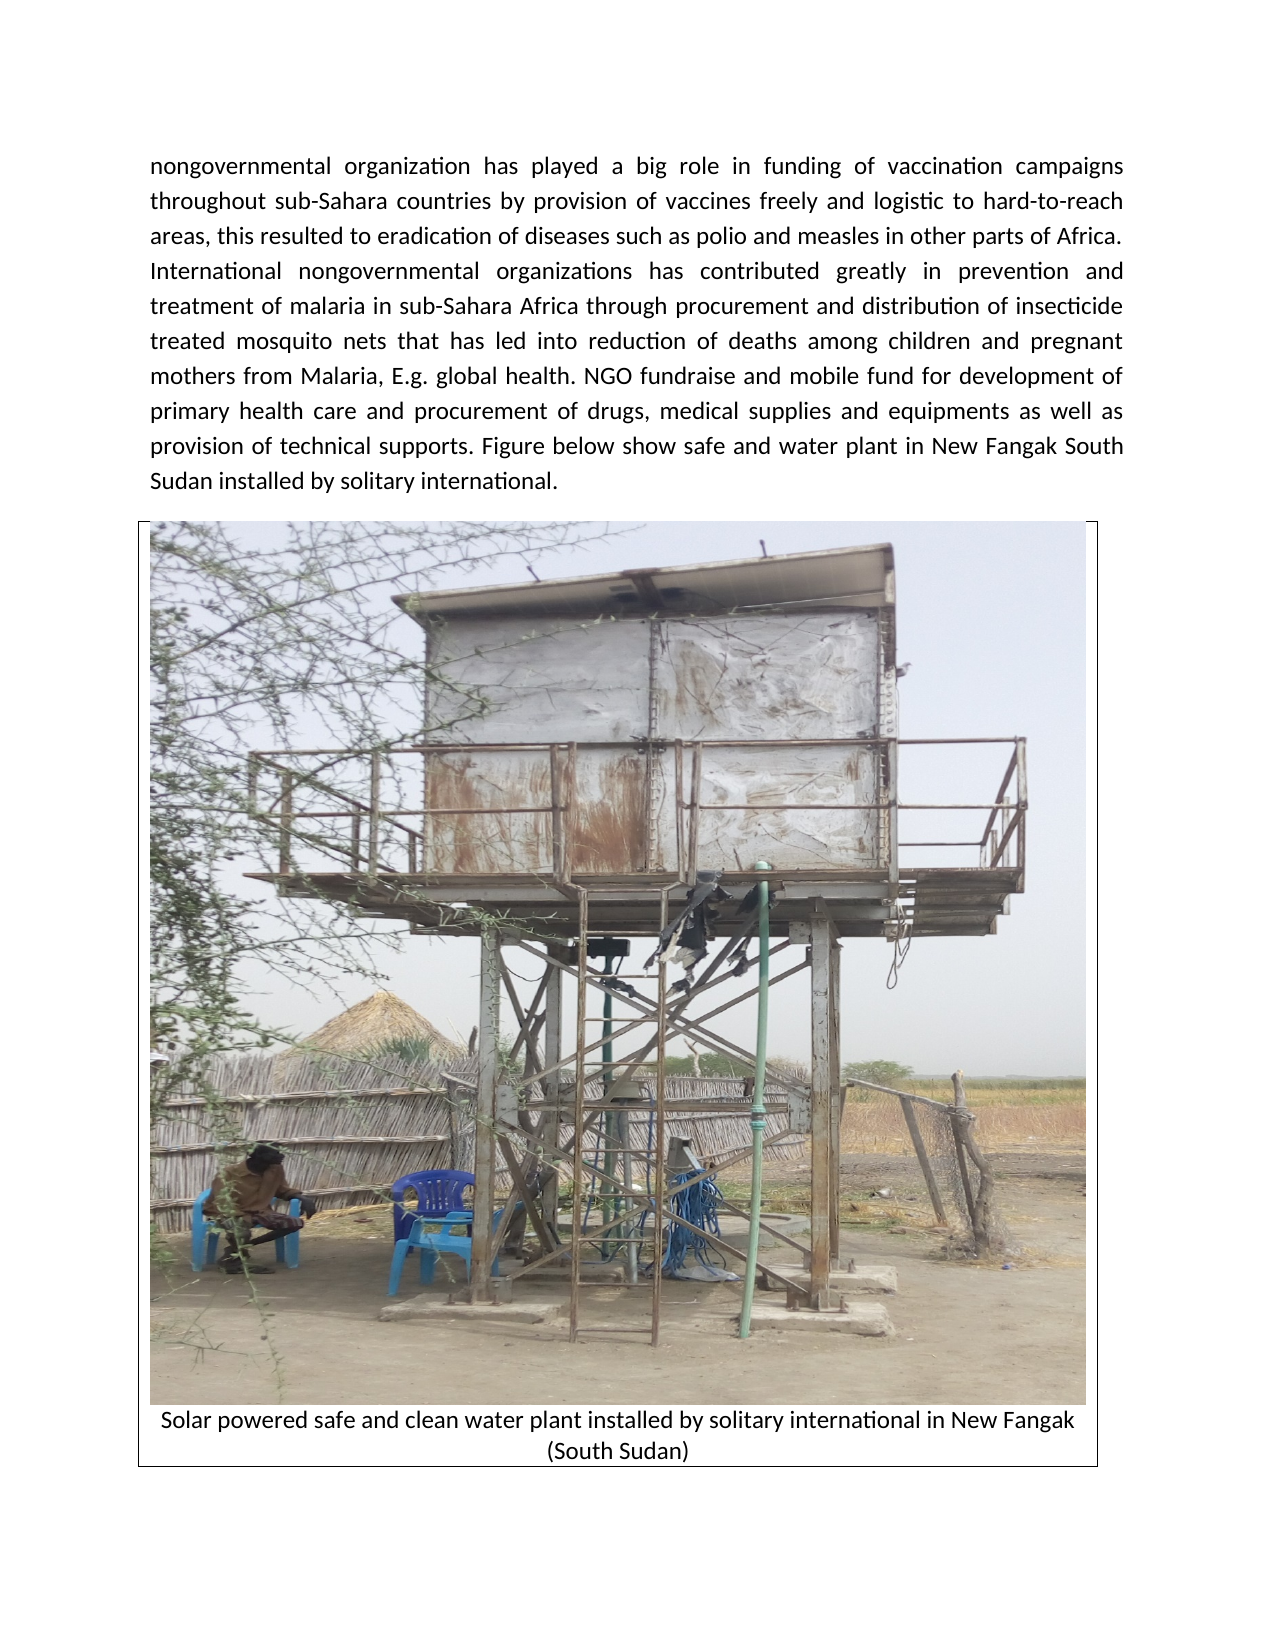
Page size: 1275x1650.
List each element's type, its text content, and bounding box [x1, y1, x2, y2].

picture [150, 521, 1086, 1405]
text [150, 150, 1125, 496]
table_header Solar powered safe and clean water plant installed by solitary international in New Fangak (South Sudan) [139, 522, 1097, 1466]
